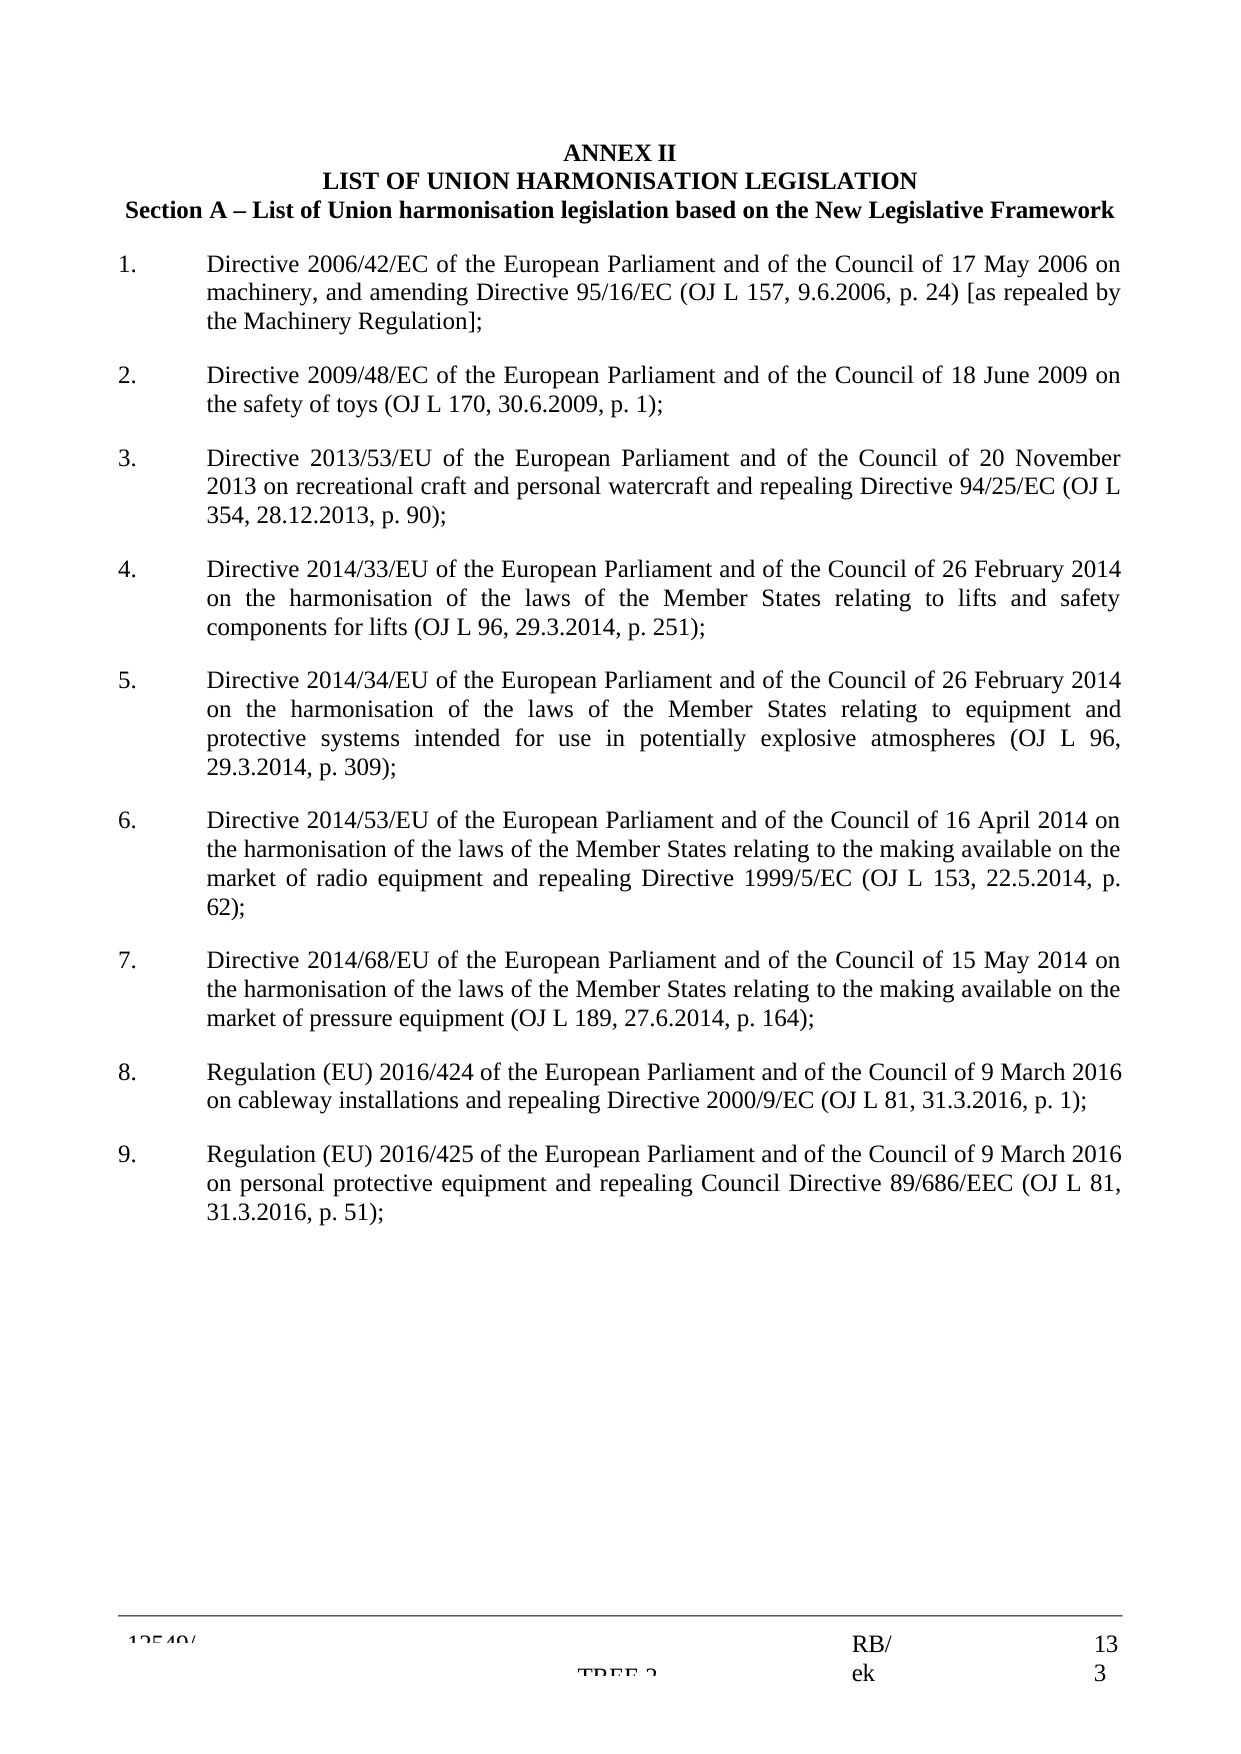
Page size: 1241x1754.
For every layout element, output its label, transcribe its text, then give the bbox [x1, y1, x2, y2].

list Directive 2014/34/EU of the European Parliament and of the Council of 26 February 2014 on the harmonisation of the laws of the Member States relating to equipment and protective systems intended for use in potentially explosive atmospheres (OJ L 96, 29.3.2014, p. 309); [118, 665, 1122, 780]
list Regulation (EU) 2016/425 of the European Parliament and of the Council of 9 March 2016 on personal protective equipment and repealing Council Directive 89/686/EEC (OJ L 81, 31.3.2016, p. 51); [118, 1139, 1122, 1226]
list Directive 2009/48/EC of the European Parliament and of the Council of 18 June 2009 on the safety of toys (OJ L 170, 30.6.2009, p. 1); [118, 360, 1122, 417]
list Directive 2014/53/EU of the European Parliament and of the Council of 16 April 2014 on the harmonisation of the laws of the Member States relating to the making available on the market of radio equipment and repealing Directive 1999/5/EC (OJ L 153, 22.5.2014, p. 62); [118, 806, 1122, 921]
list Directive 2013/53/EU of the European Parliament and of the Council of 20 November 2013 on recreational craft and personal watercraft and repealing Directive 94/25/EC (OJ L 354, 28.12.2013, p. 90); [118, 443, 1122, 529]
text ANNEX II [119, 138, 1121, 166]
list Regulation (EU) 2016/424 of the European Parliament and of the Council of 9 March 2016 on cableway installations and repealing Directive 2000/9/EC (OJ L 81, 31.3.2016, p. 1); [118, 1057, 1122, 1114]
text Section A – List of Union harmonisation legislation based on the New Legislative Framework [118, 195, 1121, 224]
list Directive 2006/42/EC of the European Parliament and of the Council of 17 May 2006 on machinery, and amending Directive 95/16/EC (OJ L 157, 9.6.2006, p. 24) [as repealed by the Machinery Regulation]; [118, 249, 1122, 335]
text LIST OF UNION HARMONISATION LEGISLATION [118, 166, 1121, 195]
list Directive 2014/68/EU of the European Parliament and of the Council of 15 May 2014 on the harmonisation of the laws of the Member States relating to the making available on the market of pressure equipment (OJ L 189, 27.6.2014, p. 164); [118, 946, 1122, 1032]
list Directive 2014/33/EU of the European Parliament and of the Council of 26 February 2014 on the harmonisation of the laws of the Member States relating to lifts and safety components for lifts (OJ L 96, 29.3.2014, p. 251); [118, 554, 1122, 640]
